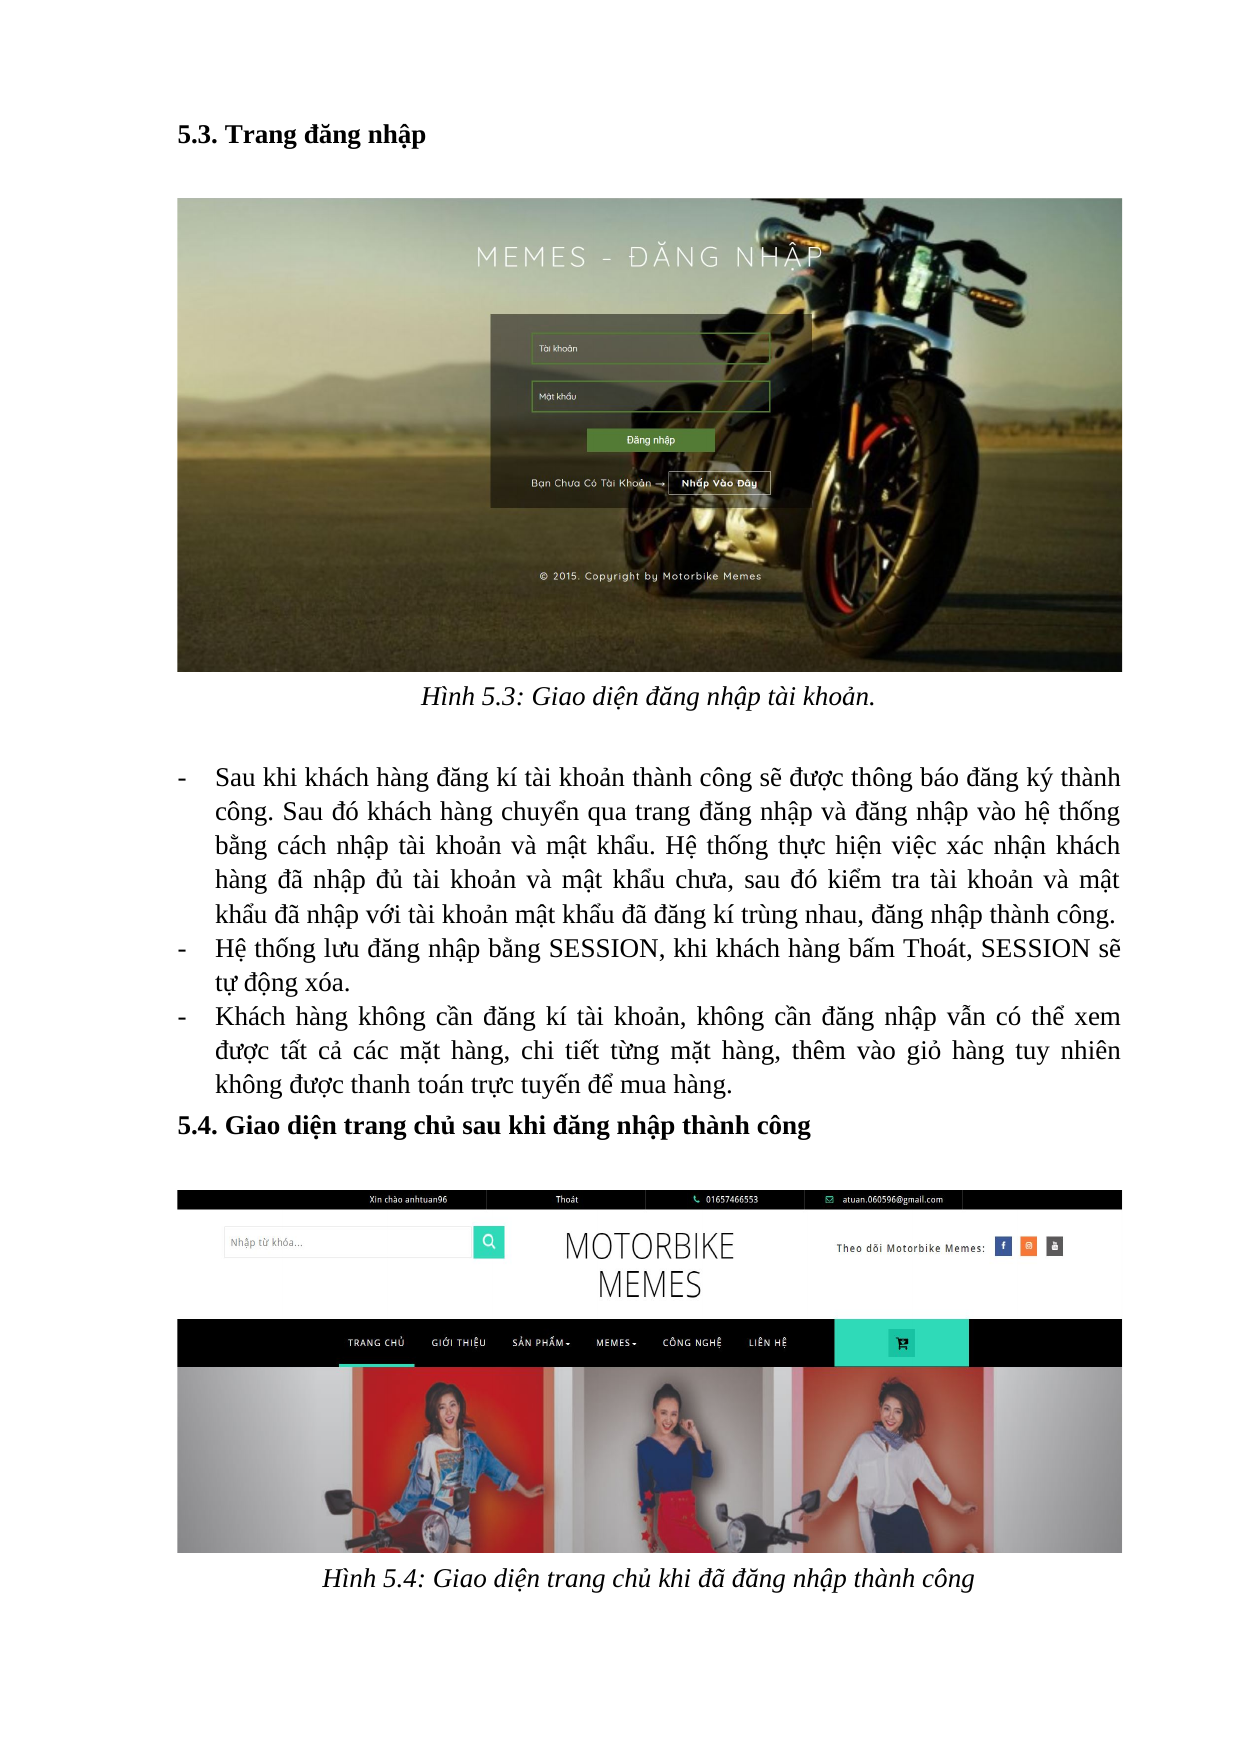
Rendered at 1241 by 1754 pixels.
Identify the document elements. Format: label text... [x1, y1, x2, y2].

picture [177, 1190, 1123, 1553]
list Khách hàng không cần đăng kí tài khoản, không cần đăng nhập vẫn có thể xem được tất cả các mặt hàng, chi tiết từng mặt hàng, thêm vào giỏ hàng tuy nhiên không được thanh toán trực tuyến để mua hàng. [177, 1000, 1122, 1100]
list Sau khi khách hàng đăng kí tài khoản thành công sẽ được thông báo đăng ký thành công. Sau đó khách hàng chuyển qua trang đăng nhập và đăng nhập vào hệ thống bằng cách nhập tài khoản và mật khẩu. Hệ thống thực hiện việc xác nhận khách hàng đã nhập đủ tài khoản và mật khẩu chưa, sau đó kiểm tra tài khoản và mật khẩu đã nhập với tài khoản mật khẩu đã đăng kí trùng nhau, đăng nhập thành công. [177, 761, 1122, 929]
text 5.3. Trang đăng nhập [177, 118, 1122, 149]
text Hình 5.3: Giao diện đăng nhập tài khoản. [177, 680, 1122, 711]
text Hình 5.4: Giao diện trang chủ khi đã đăng nhập thành công [177, 1562, 1122, 1593]
picture [177, 198, 1123, 672]
text 5.4. Giao diện trang chủ sau khi đăng nhập thành công [177, 1109, 1122, 1140]
list Hệ thống lưu đăng nhập bằng SESSION, khi khách hàng bấm Thoát, SESSION sẽ tự động xóa. [177, 932, 1122, 997]
